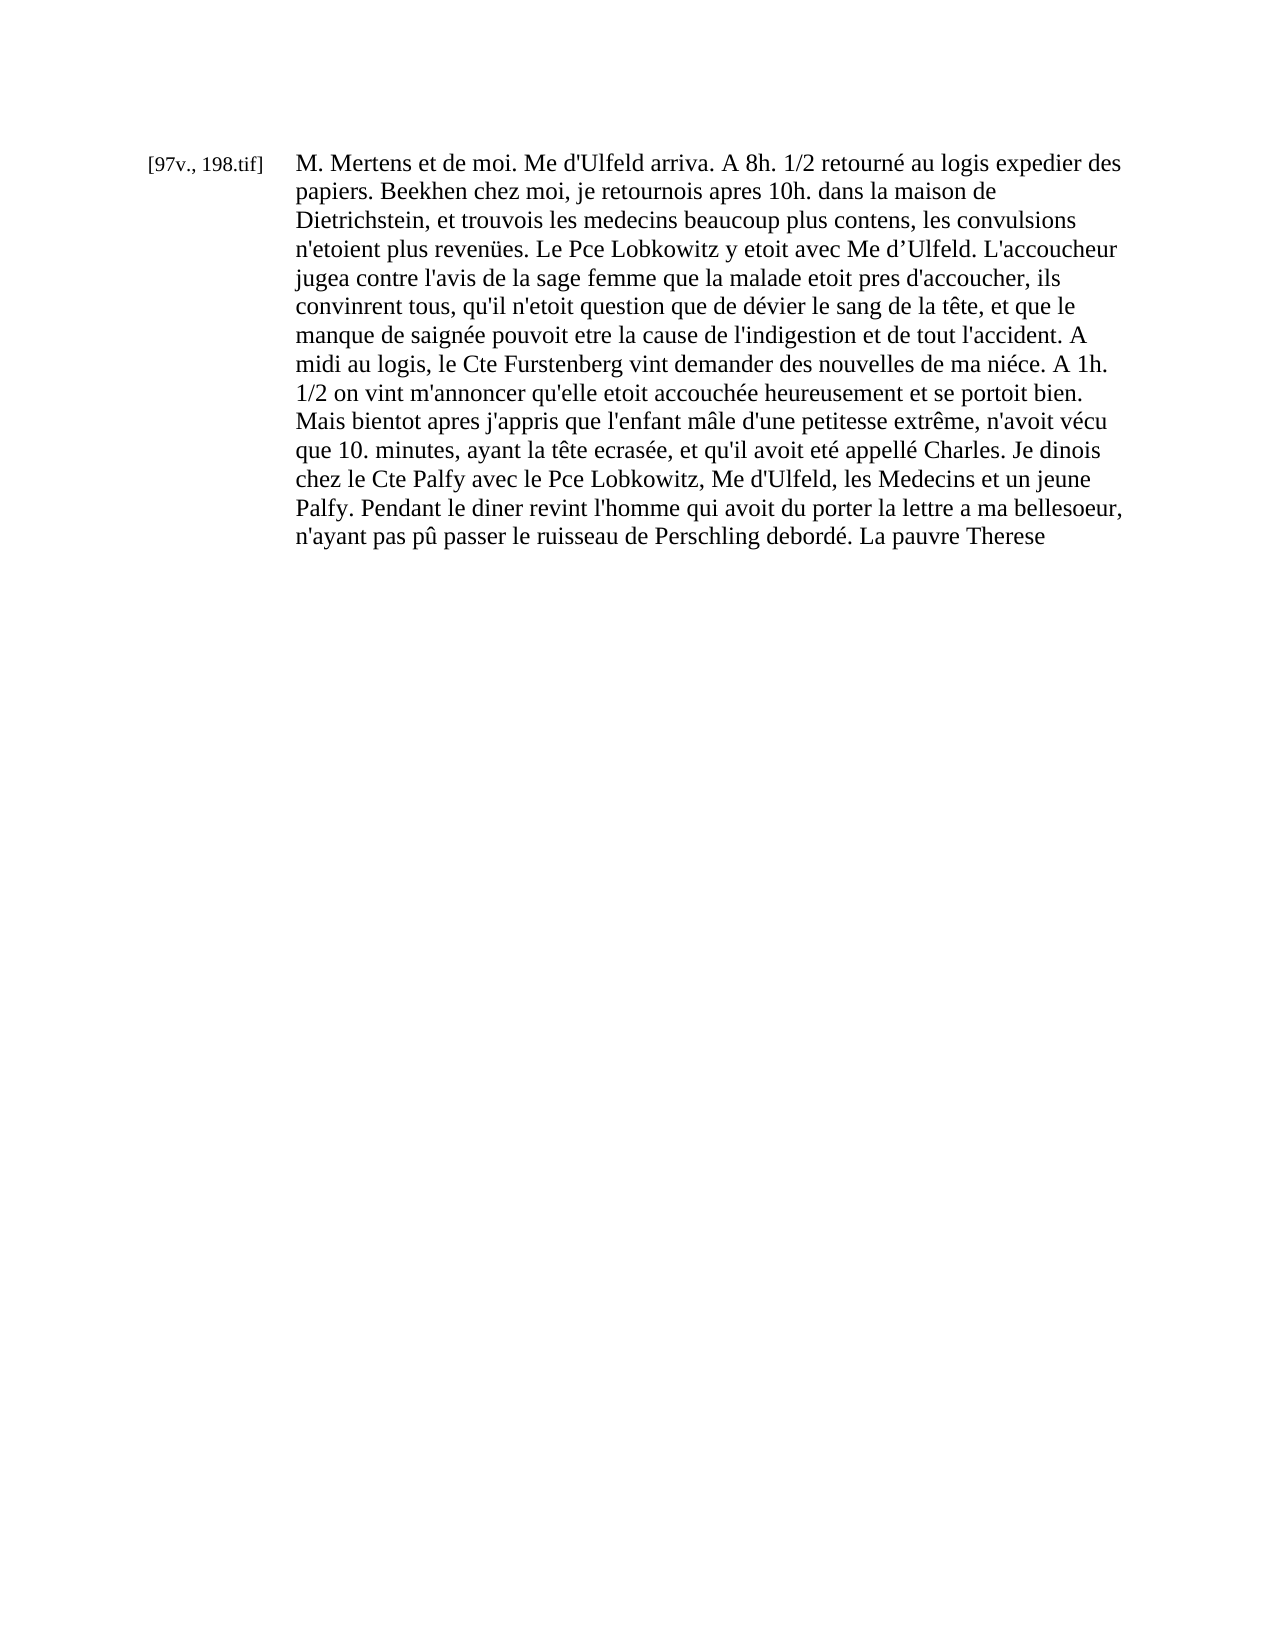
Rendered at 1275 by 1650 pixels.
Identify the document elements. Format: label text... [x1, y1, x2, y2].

text [97v., 198.tif] M. Mertens et de moi. Me d'Ulfeld arriva. A 8h. 1/2 retourné au logis expedier des papiers. Beekhen chez moi, je retournois apres 10h. dans la maison de Dietrichstein, et trouvois les medecins beaucoup plus contens, les convulsions n'etoient plus revenües. Le Pce Lobkowitz y etoit avec Me d’Ulfeld. L'accoucheur jugea contre l'avis de la sage femme que la malade etoit pres d'accoucher, ils convinrent tous, qu'il n'etoit question que de dévier le sang de la tête, et que le manque de saignée pouvoit etre la cause de l'indigestion et de tout l'accident. A midi au logis, le Cte Furstenberg vint demander des nouvelles de ma niéce. A 1h. 1/2 on vint m'annoncer qu'elle etoit accouchée heureusement et se portoit bien. Mais bientot apres j'appris que l'enfant mâle d'une petitesse extrême, n'avoit vécu que 10. minutes, ayant la tête ecrasée, et qu'il avoit eté appellé Charles. Je dinois chez le Cte Palfy avec le Pce Lobkowitz, Me d'Ulfeld, les Medecins et un jeune Palfy. Pendant le diner revint l'homme qui avoit du porter la lettre a ma bellesoeur, n'ayant pas pû passer le ruisseau de Perschling debordé. La pauvre Therese [148, 148, 1127, 550]
